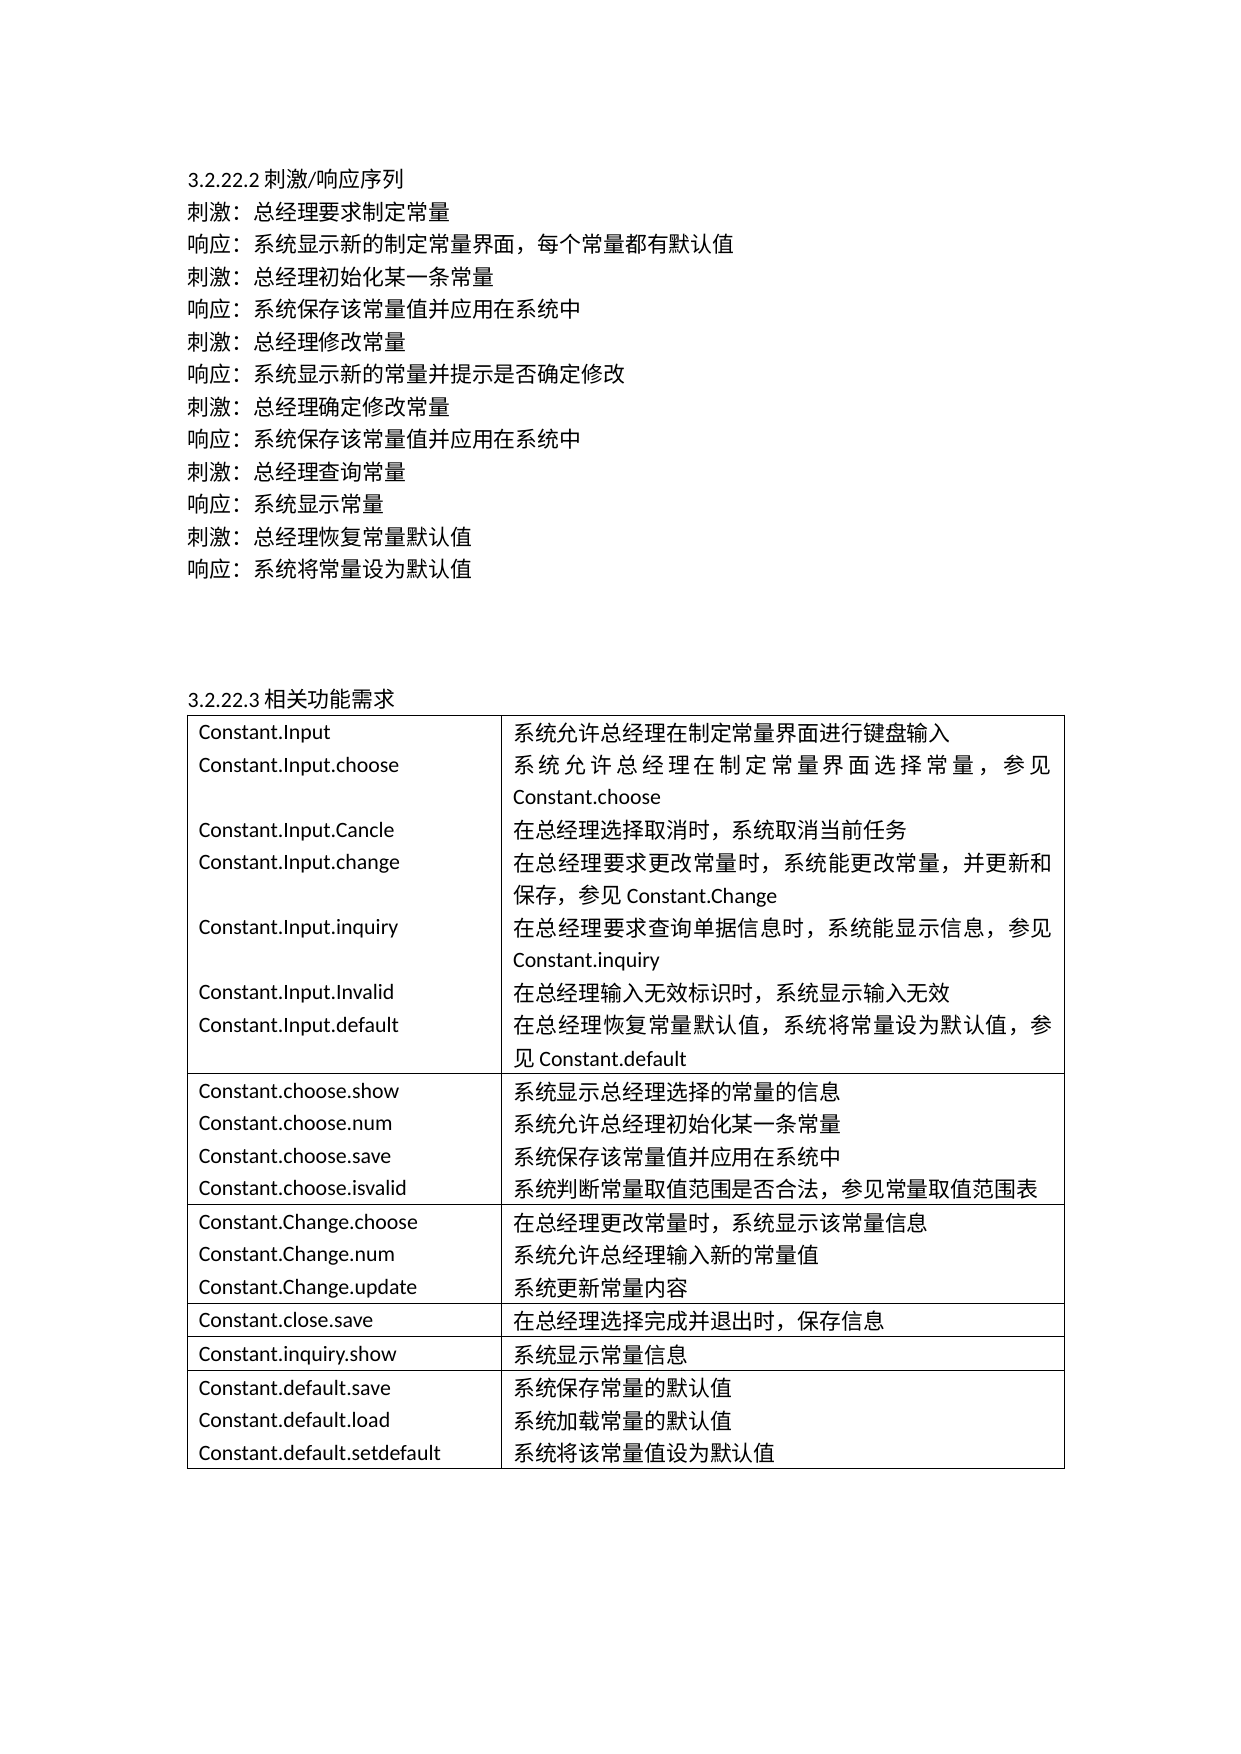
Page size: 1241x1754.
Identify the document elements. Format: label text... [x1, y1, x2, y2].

table_cell Constant.choose.show Constant.choose.num Constant.choose.save Constant.choose.isvalid [188, 1074, 501, 1204]
text 刺激：总经理修改常量 [187, 324, 1053, 357]
text 响应：系统显示常量 [187, 487, 1053, 519]
table_header Constant.Input Constant.Input.choose Constant.Input.Cancle Constant.Input.change Constant.Input.inquiry Constant.Input.Invalid Constant.Input.default [188, 716, 501, 1073]
table_cell 系统显示常量信息 [502, 1337, 1064, 1370]
table_cell Constant.close.save [188, 1304, 501, 1336]
text 刺激：总经理要求制定常量 [187, 194, 1053, 227]
text 响应：系统显示新的常量并提示是否确定修改 [187, 357, 1053, 389]
table_cell 在总经理选择完成并退出时，保存信息 [502, 1304, 1064, 1336]
text 刺激：总经理确定修改常量 [187, 389, 1053, 422]
table_header 系统允许总经理在制定常量界面进行键盘输入 系统允许总经理在制定常量界面选择常量，参见Constant.choose 在总经理选择取消时，系统取消当前任务 在总经理要求更改常量时，系统能更改常量，并更新和保存，参见Constant.Change 在总经理要求查询单据信息时，系统能显示信息，参见Constant.inquiry 在总经理输入无效标识时，系统显示输入无效 在总经理恢复常量默认值，系统将常量设为默认值，参见Constant.default [502, 716, 1064, 1073]
text 3.2.22.3相关功能需求 [187, 682, 1053, 714]
text 响应：系统将常量设为默认值 [187, 552, 1053, 584]
text 3.2.22.2刺激/响应序列 [187, 162, 1053, 194]
table_cell Constant.inquiry.show [188, 1337, 501, 1370]
table_cell Constant.default.save Constant.default.load Constant.default.setdefault [188, 1371, 501, 1468]
text 刺激：总经理恢复常量默认值 [187, 519, 1053, 552]
text 响应：系统显示新的制定常量界面，每个常量都有默认值 [187, 227, 1053, 259]
text 响应：系统保存该常量值并应用在系统中 [187, 292, 1053, 324]
table_cell 系统保存常量的默认值 系统加载常量的默认值 系统将该常量值设为默认值 [502, 1371, 1064, 1468]
text 刺激：总经理初始化某一条常量 [187, 259, 1053, 292]
table_cell 系统显示总经理选择的常量的信息 系统允许总经理初始化某一条常量 系统保存该常量值并应用在系统中 系统判断常量取值范围是否合法，参见常量取值范围表 [502, 1074, 1064, 1204]
table_cell 在总经理更改常量时，系统显示该常量信息 系统允许总经理输入新的常量值 系统更新常量内容 [502, 1205, 1064, 1303]
text 响应：系统保存该常量值并应用在系统中 [187, 422, 1053, 454]
table_cell Constant.Change.choose Constant.Change.num Constant.Change.update [188, 1205, 501, 1303]
text 刺激：总经理查询常量 [187, 454, 1053, 487]
